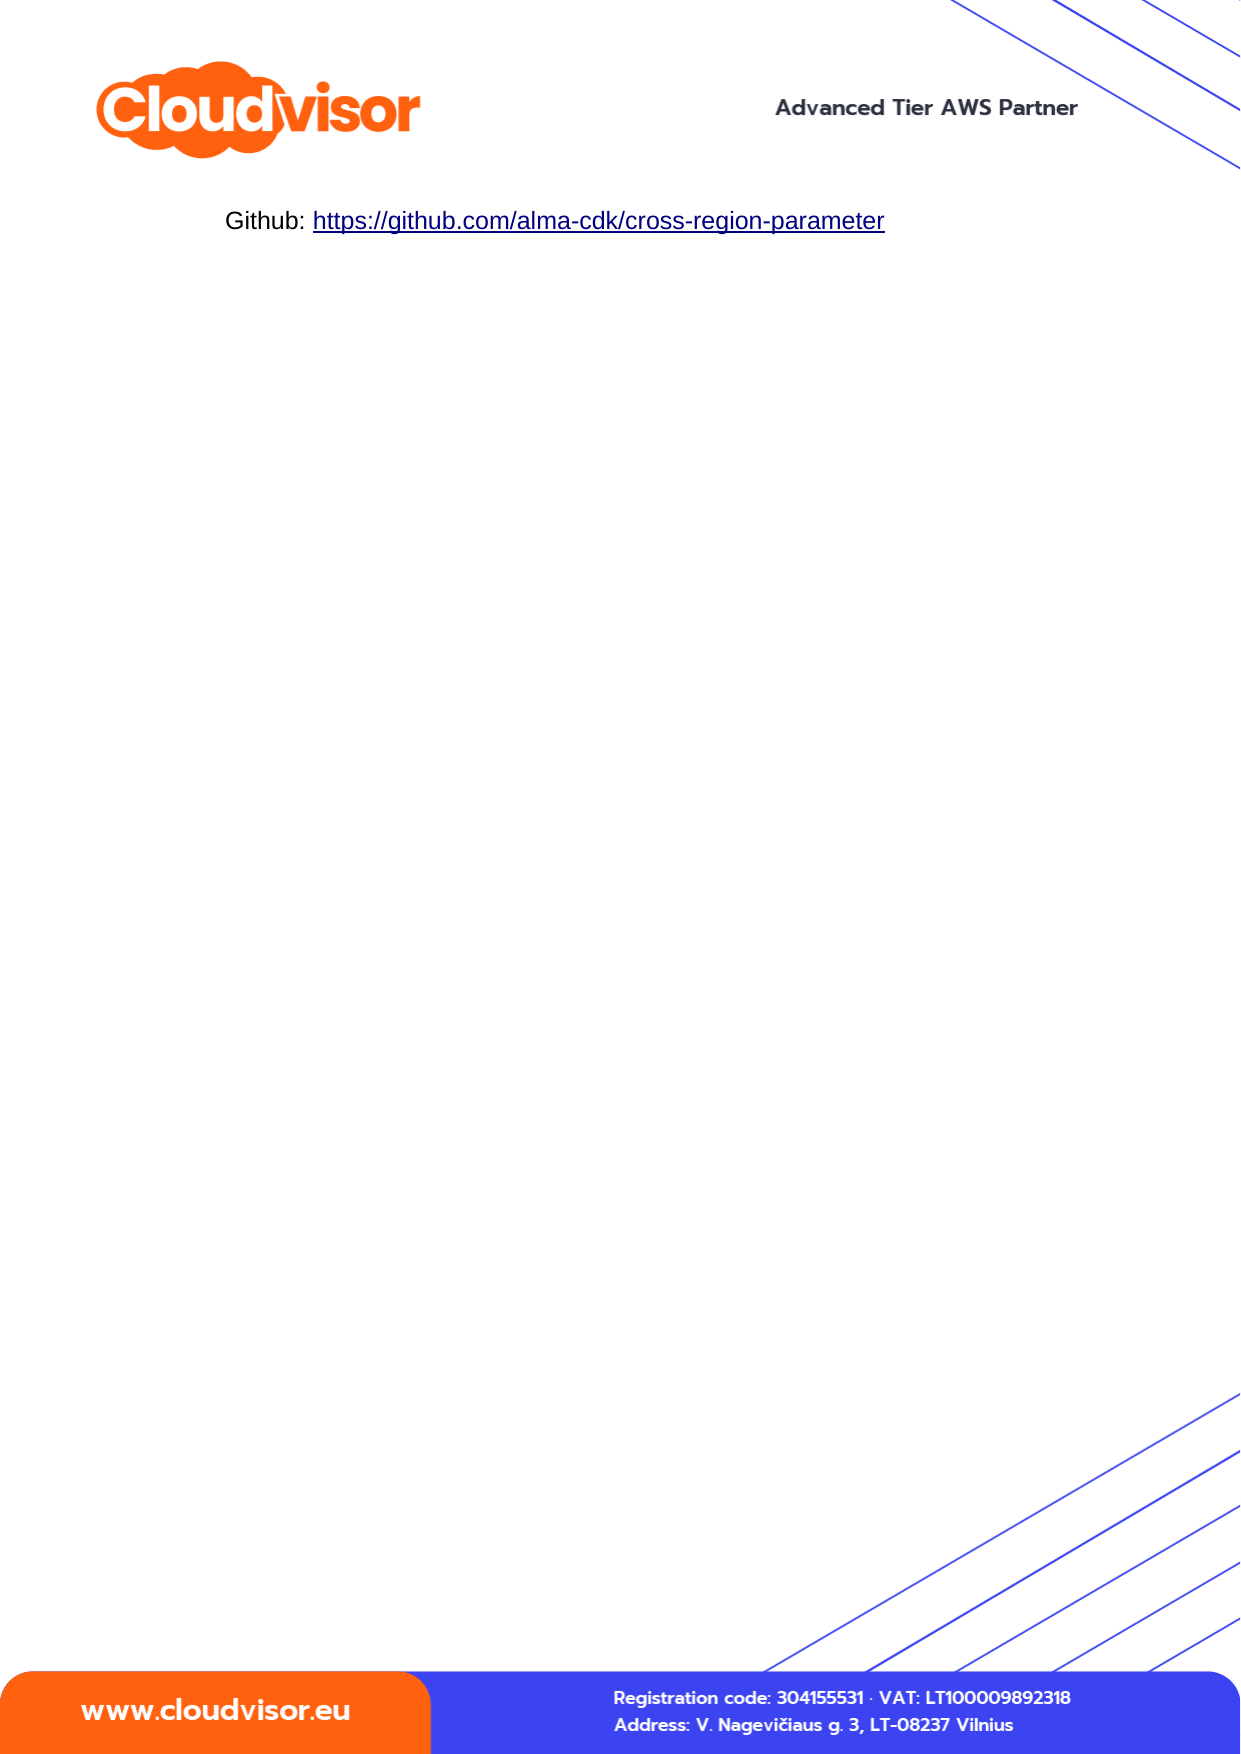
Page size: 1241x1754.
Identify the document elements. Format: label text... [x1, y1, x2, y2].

picture [0, 0, 1241, 1754]
list Github: https://github.com/alma-cdk/cross-region-parameter [225, 206, 1090, 235]
